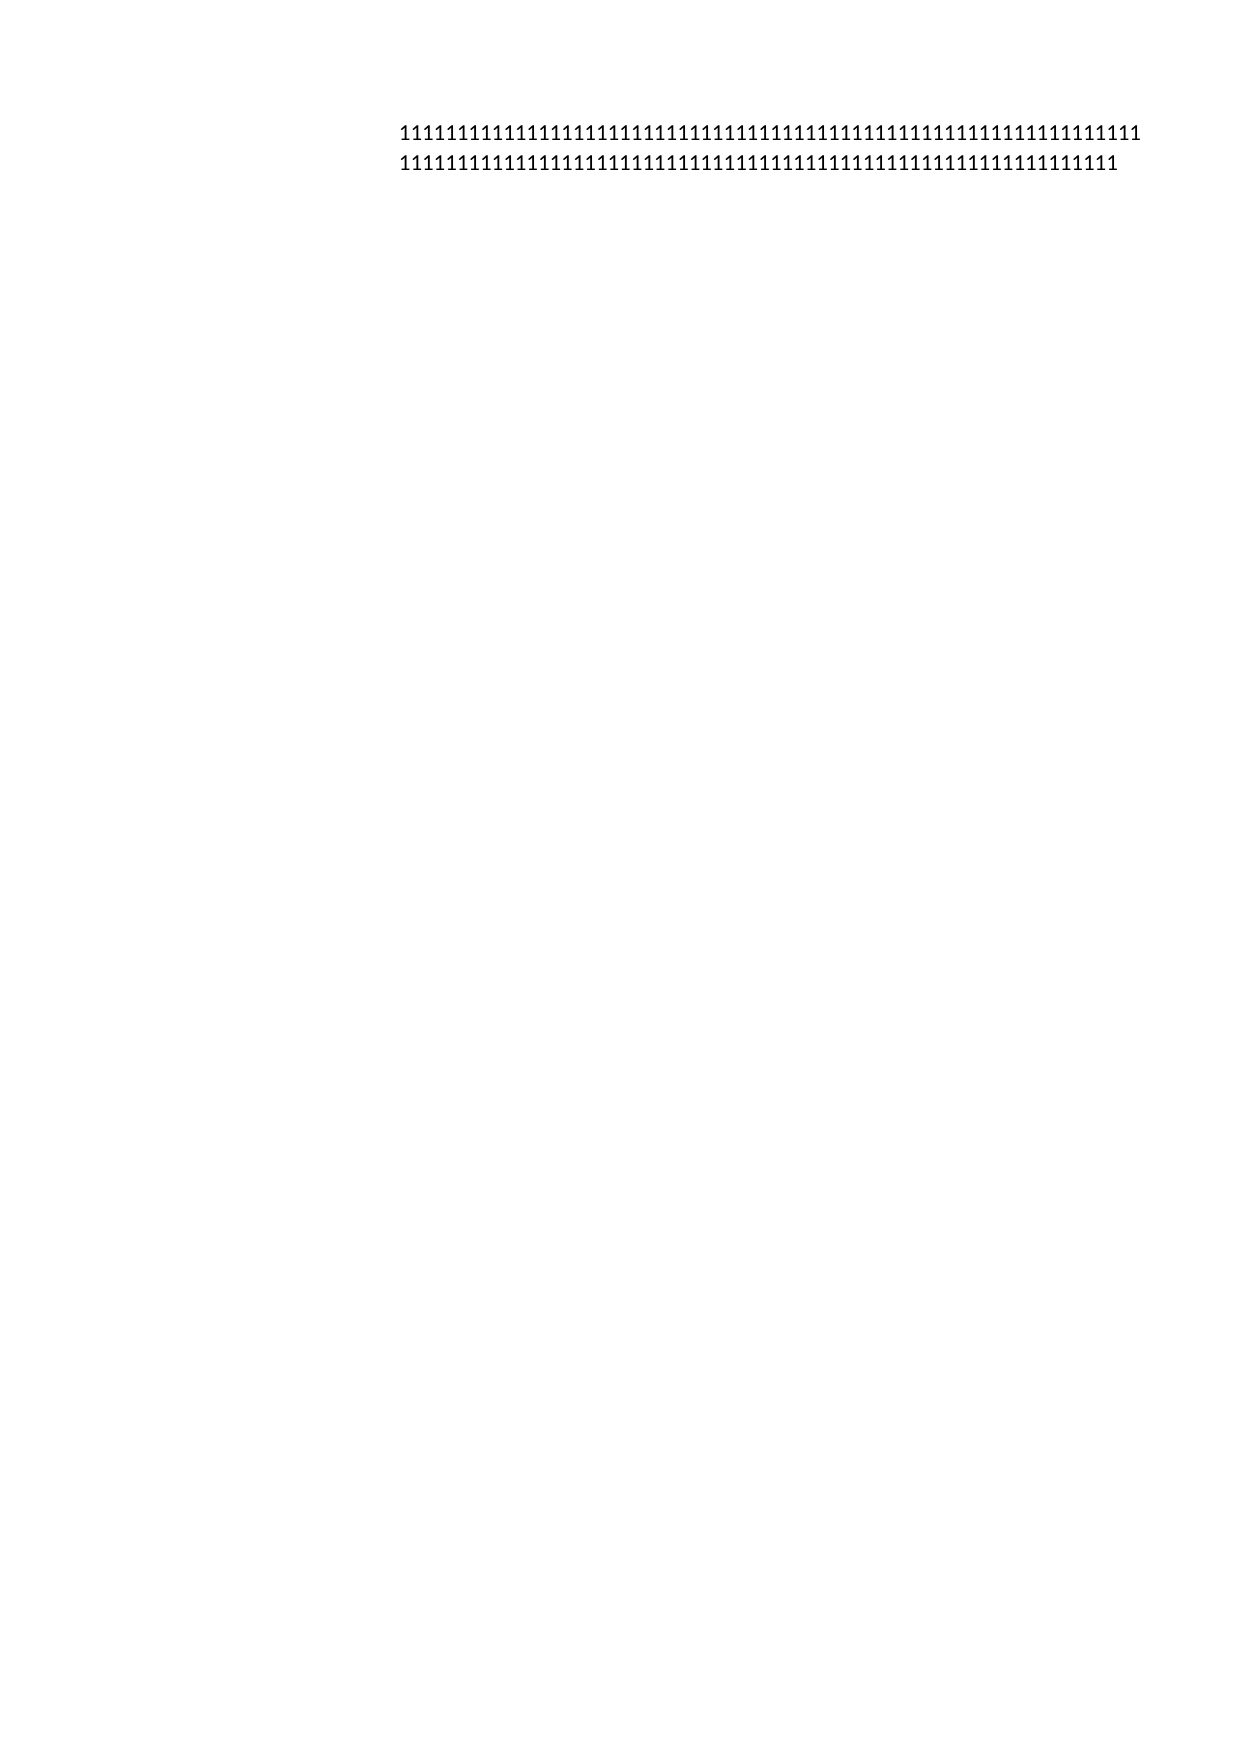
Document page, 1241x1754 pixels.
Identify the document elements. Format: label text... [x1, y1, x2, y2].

text 111111111111111111111111111111111111111111111111111111111111111111111111111111111111111111111111111111111111111111111111111111 [399, 118, 1152, 176]
